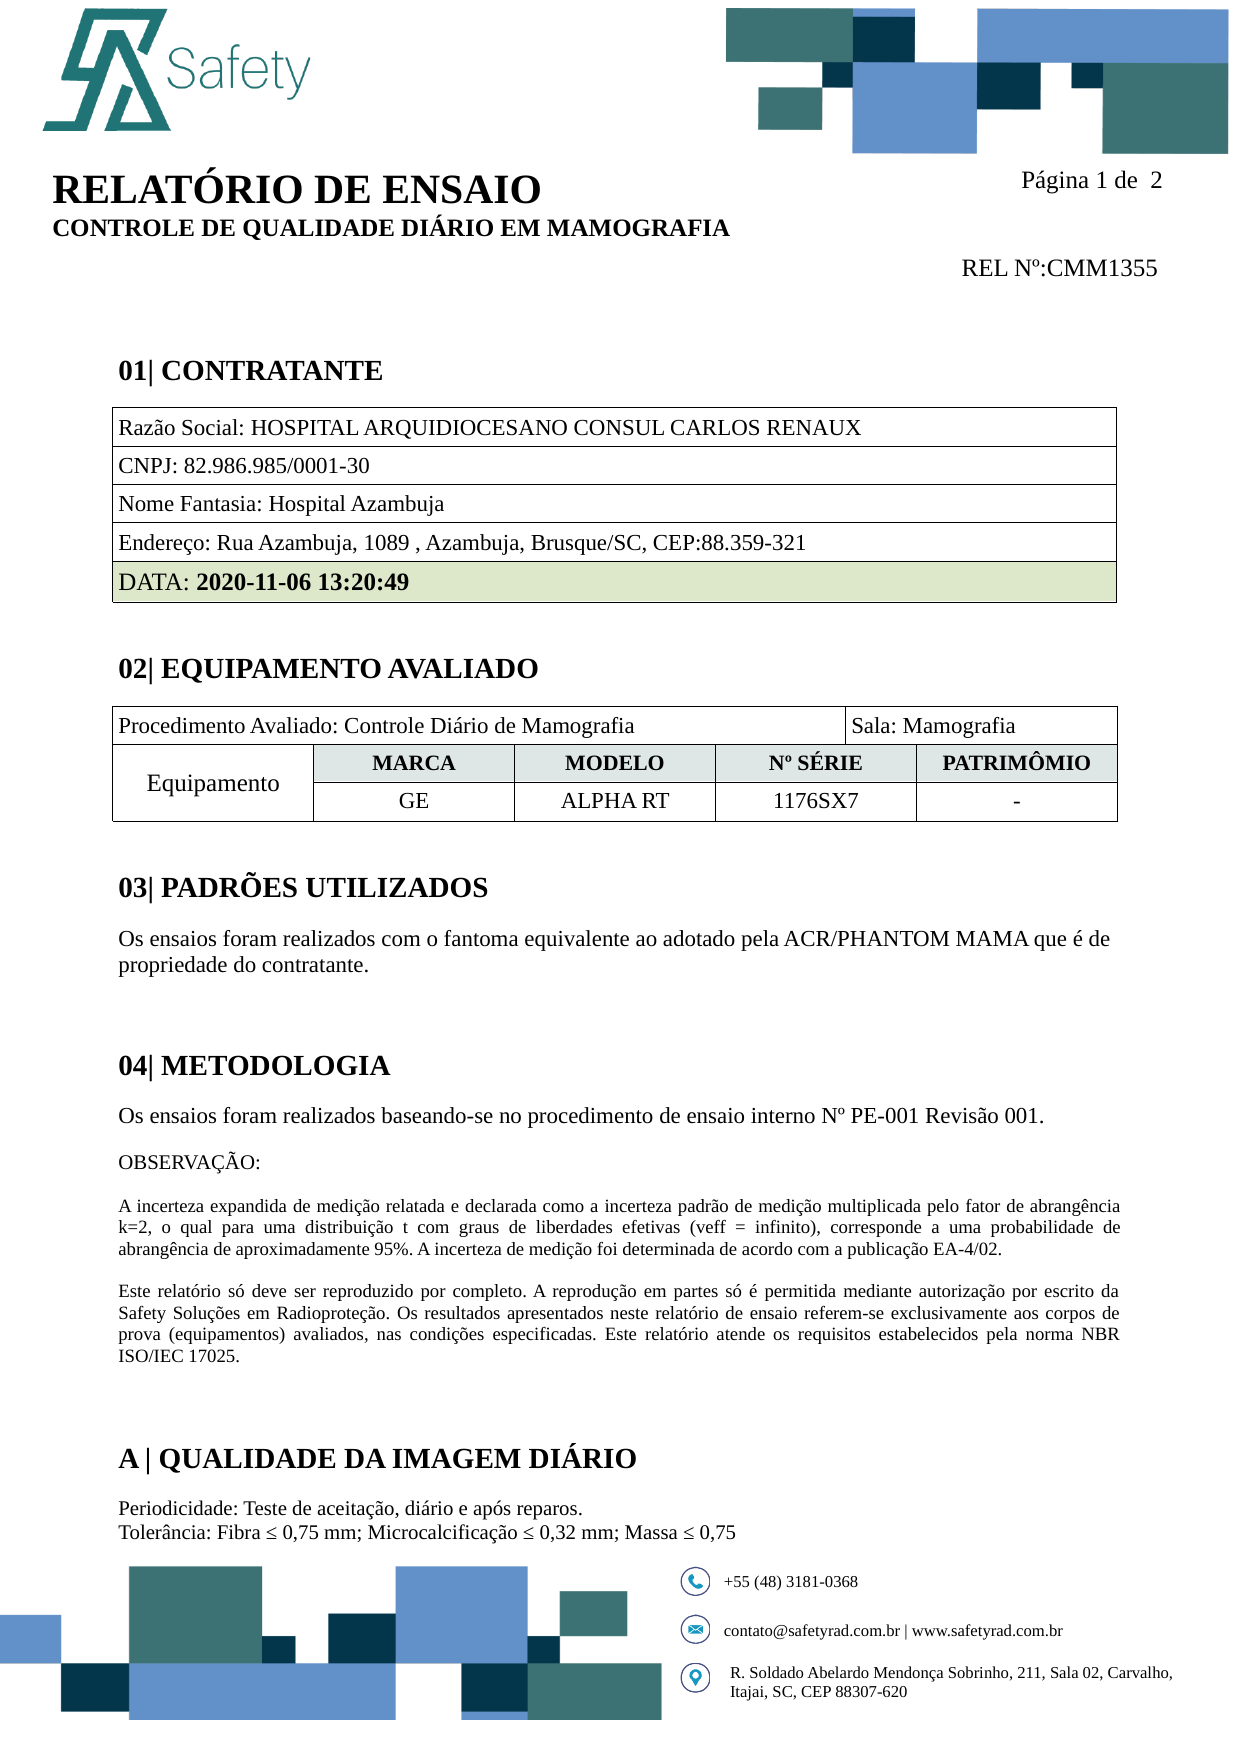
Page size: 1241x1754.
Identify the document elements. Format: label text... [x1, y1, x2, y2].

picture [680, 1566, 710, 1596]
table_cell 1176SX7 [716, 783, 916, 821]
table_cell CNPJ: 82.986.985/0001-30 [113, 447, 1116, 484]
table_cell Nome Fantasia: Hospital Azambuja [113, 485, 1116, 522]
table_cell Nº SÉRIE [716, 745, 916, 781]
table_header Sala: Mamografia [846, 707, 1117, 744]
text 04| METODOLOGIA [118, 1048, 1122, 1082]
text Este relatório só deve ser reproduzido por completo. A reprodução em partes só é permitida mediante autorização por escrito da Safety Soluções em Radioproteção. Os resultados apresentados neste relatório de ensaio referem-se exclusivamente aos corpos de prova (equipamentos) avaliados, nas condições especificadas. Este relatório atende os requisitos estabelecidos pela norma NBR ISO/IEC 17025. [118, 1280, 1122, 1366]
picture [42, 8, 311, 131]
table_cell MARCA [314, 745, 514, 781]
text Tolerância: Fibra ≤ 0,75 mm; Microcalcificação ≤ 0,32 mm; Massa ≤ 0,75 [118, 1520, 1122, 1544]
text OBSERVAÇÃO: [118, 1150, 1122, 1174]
picture [680, 1614, 710, 1644]
table_cell ALPHA RT [515, 783, 715, 821]
table_cell Equipamento [113, 745, 313, 821]
table_cell DATA: 2020-11-06 13:20:49 [113, 562, 1116, 601]
text Os ensaios foram realizados com o fantoma equivalente ao adotado pela ACR/PHANTOM MAMA que é de propriedade do contratante. [118, 925, 1122, 978]
picture [0, 1566, 662, 1720]
text 02| EQUIPAMENTO AVALIADO [118, 651, 1122, 685]
table_header Procedimento Avaliado: Controle Diário de Mamografia [113, 707, 845, 744]
table_cell Endereço: Rua Azambuja, 1089 , Azambuja, Brusque/SC, CEP:88.359-321 [113, 523, 1116, 561]
text A incerteza expandida de medição relatada e declarada como a incerteza padrão de medição multiplicada pelo fator de abrangência k=2, o qual para uma distribuição t com graus de liberdades efetivas (veff = infinito), corresponde a uma probabilidade de abrangência de aproximadamente 95%. A incerteza de medição foi determinada de acordo com a publicação EA-4/02. [118, 1194, 1122, 1259]
picture [725, 8, 1229, 154]
text Periodicidade: Teste de aceitação, diário e após reparos. [118, 1496, 1122, 1520]
table_cell MODELO [515, 745, 715, 781]
text A | QUALIDADE DA IMAGEM DIÁRIO [118, 1442, 1122, 1475]
text Os ensaios foram realizados baseando-se no procedimento de ensaio interno Nº PE-001 Revisão 001. [118, 1102, 1122, 1129]
table_cell - [917, 783, 1117, 821]
text 01| CONTRATANTE [118, 353, 1122, 386]
table_cell GE [314, 783, 514, 821]
text 03| PADRÕES UTILIZADOS [118, 871, 1122, 904]
picture [680, 1663, 710, 1693]
table_cell PATRIMÔMIO [917, 745, 1117, 781]
table_header Razão Social: HOSPITAL ARQUIDIOCESANO CONSUL CARLOS RENAUX [113, 408, 1116, 446]
